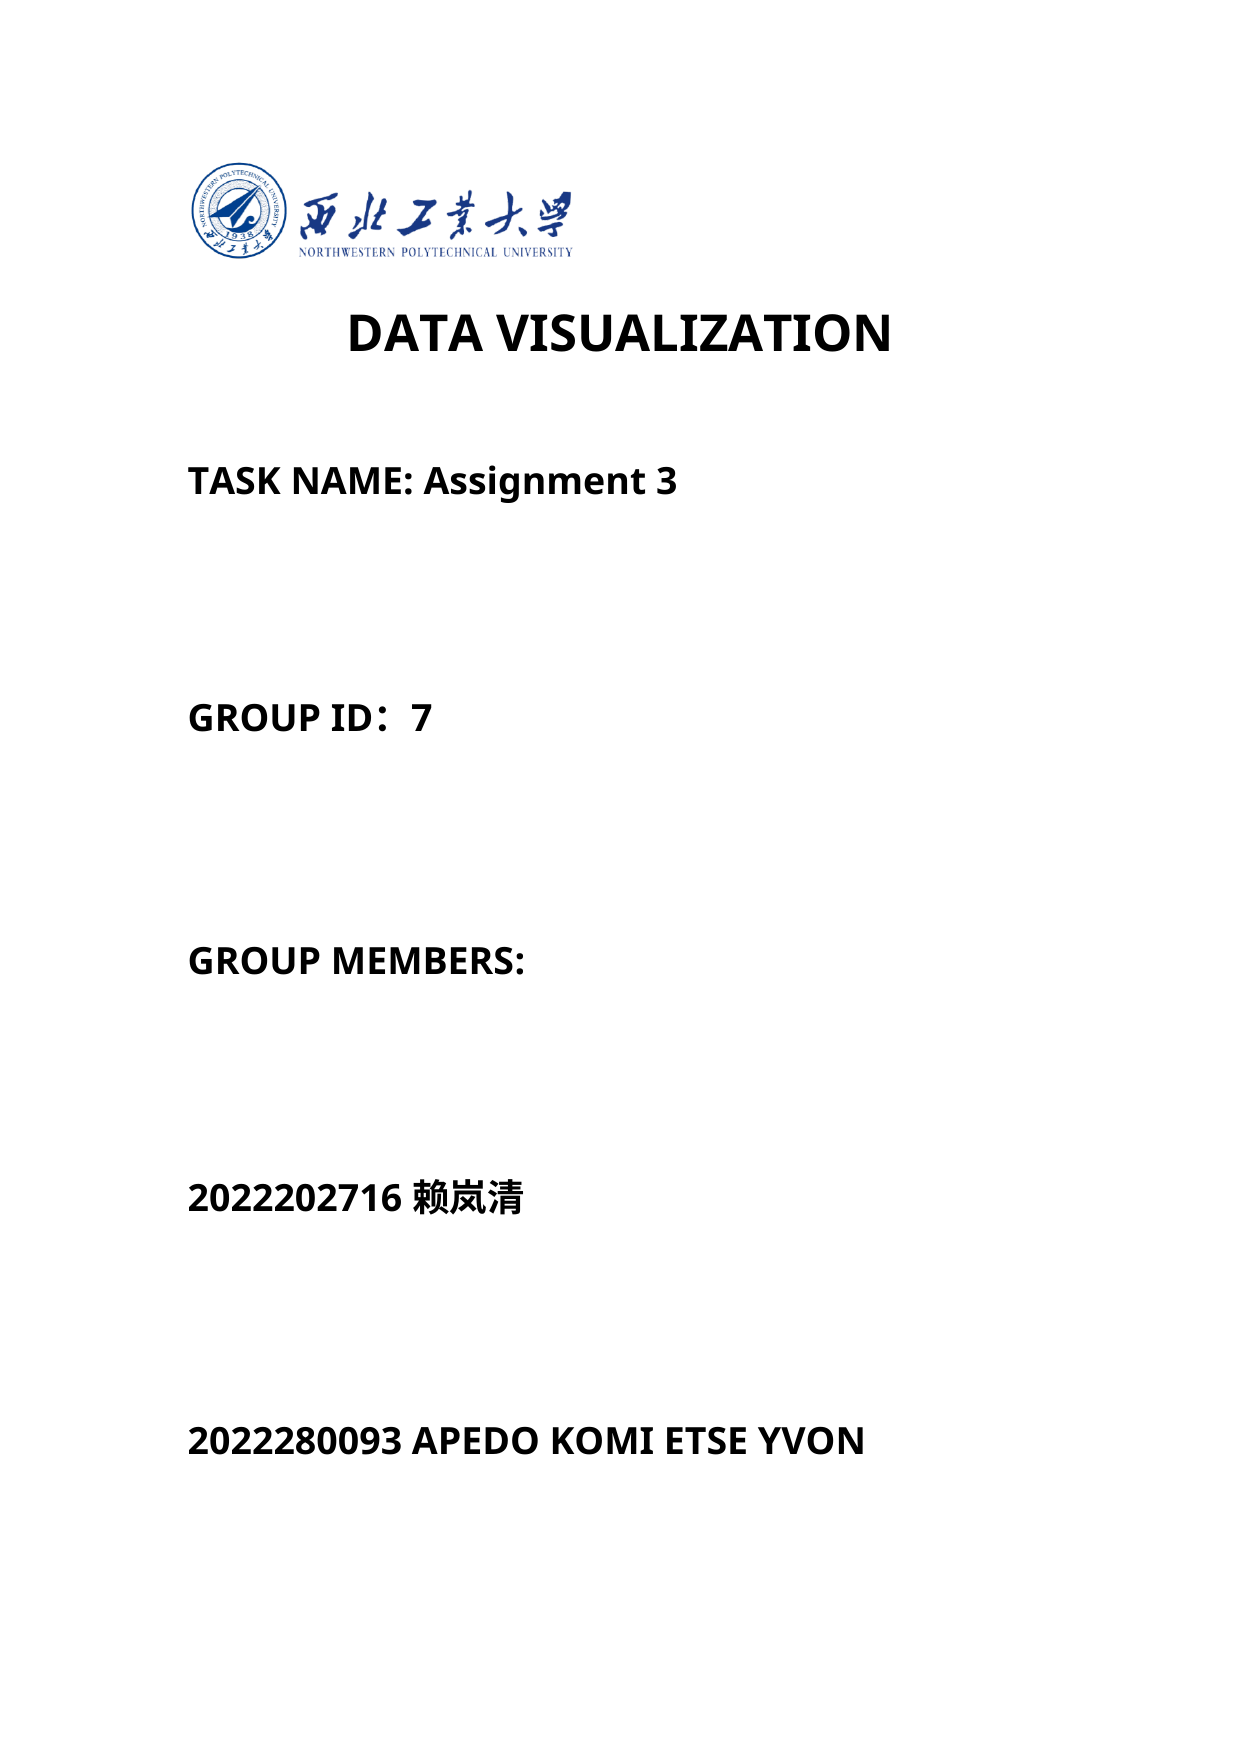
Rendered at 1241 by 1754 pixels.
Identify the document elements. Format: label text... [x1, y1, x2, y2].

text 2022202716 赖岚清 [187, 1162, 1053, 1227]
text GROUP ID：7 [187, 682, 1053, 747]
text GROUP MEMBERS: [187, 927, 1053, 992]
text TASK NAME: Assignment 3 [187, 447, 1053, 512]
picture [187, 162, 581, 261]
text 2022280093 APEDO KOMI ETSE YVON [187, 1407, 1053, 1472]
text DATA VISUALIZATION [187, 291, 1053, 421]
